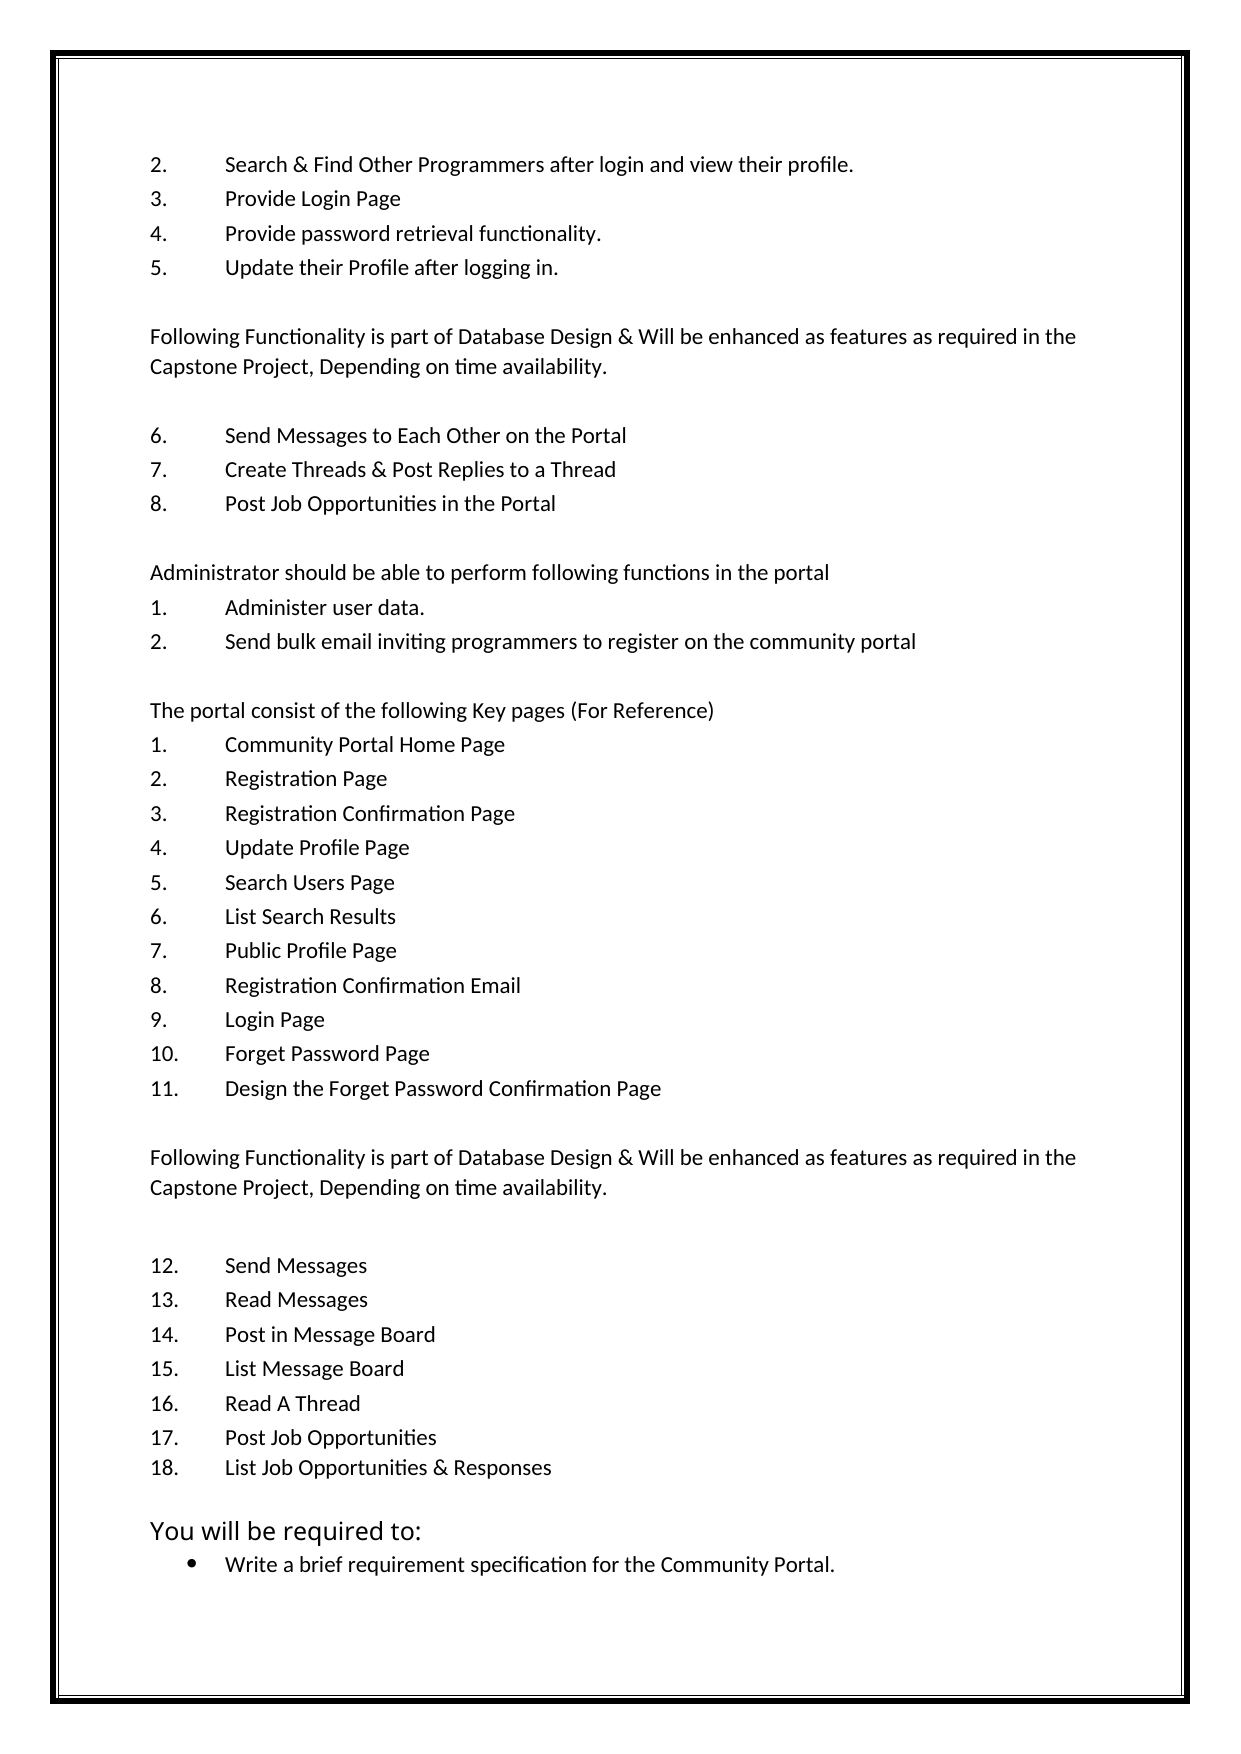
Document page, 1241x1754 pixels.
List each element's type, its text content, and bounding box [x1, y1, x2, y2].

list Write a brief requirement specification for the Community Portal. [187, 1551, 1090, 1578]
subtitle 4. Provide password retrieval functionality. [150, 219, 1090, 247]
subtitle The portal consist of the following Key pages (For Reference) [150, 696, 1090, 724]
subtitle 3. Registration Confirmation Page [150, 799, 1090, 827]
subtitle 7. Create Threads & Post Replies to a Thread [150, 455, 1090, 483]
subtitle 4. Update Profile Page [150, 833, 1090, 861]
subtitle 14. Post in Message Board [150, 1320, 1090, 1348]
subtitle 1. Administer user data. [150, 593, 1090, 621]
subtitle 6. List Search Results [150, 902, 1090, 930]
subtitle Administrator should be able to perform following functions in the portal [150, 558, 1090, 586]
subtitle 16. Read A Thread [150, 1389, 1090, 1417]
subtitle 5. Update their Profile after logging in. [150, 253, 1090, 281]
subtitle Following Functionality is part of Database Design & Will be enhanced as features as required in the Capstone Project, Depending on time availability. [150, 1143, 1090, 1201]
subtitle 6. Send Messages to Each Other on the Portal [150, 421, 1090, 449]
subtitle 13. Read Messages [150, 1286, 1090, 1314]
subtitle 12. Send Messages [150, 1251, 1090, 1279]
subtitle 18. List Job Opportunities & Responses [150, 1453, 1090, 1481]
subtitle 8. Registration Confirmation Email [150, 971, 1090, 999]
subtitle 2. Registration Page [150, 764, 1090, 793]
subtitle 1. Community Portal Home Page [150, 730, 1090, 758]
subtitle 3. Provide Login Page [150, 184, 1090, 212]
subtitle 15. List Message Board [150, 1354, 1090, 1382]
subtitle 9. Login Page [150, 1005, 1090, 1033]
subtitle 10. Forget Password Page [150, 1039, 1090, 1068]
subtitle 5. Search Users Page [150, 868, 1090, 896]
subtitle You will be required to: [150, 1514, 1090, 1548]
subtitle 2. Search & Find Other Programmers after login and view their profile. [150, 150, 1090, 178]
subtitle 8. Post Job Opportunities in the Portal [150, 489, 1090, 518]
subtitle Following Functionality is part of Database Design & Will be enhanced as features as required in the Capstone Project, Depending on time availability. [150, 322, 1090, 380]
subtitle 2. Send bulk email inviting programmers to register on the community portal [150, 627, 1090, 655]
subtitle 7. Public Profile Page [150, 936, 1090, 964]
subtitle 11. Design the Forget Password Confirmation Page [150, 1074, 1090, 1102]
subtitle 17. Post Job Opportunities [150, 1423, 1090, 1451]
